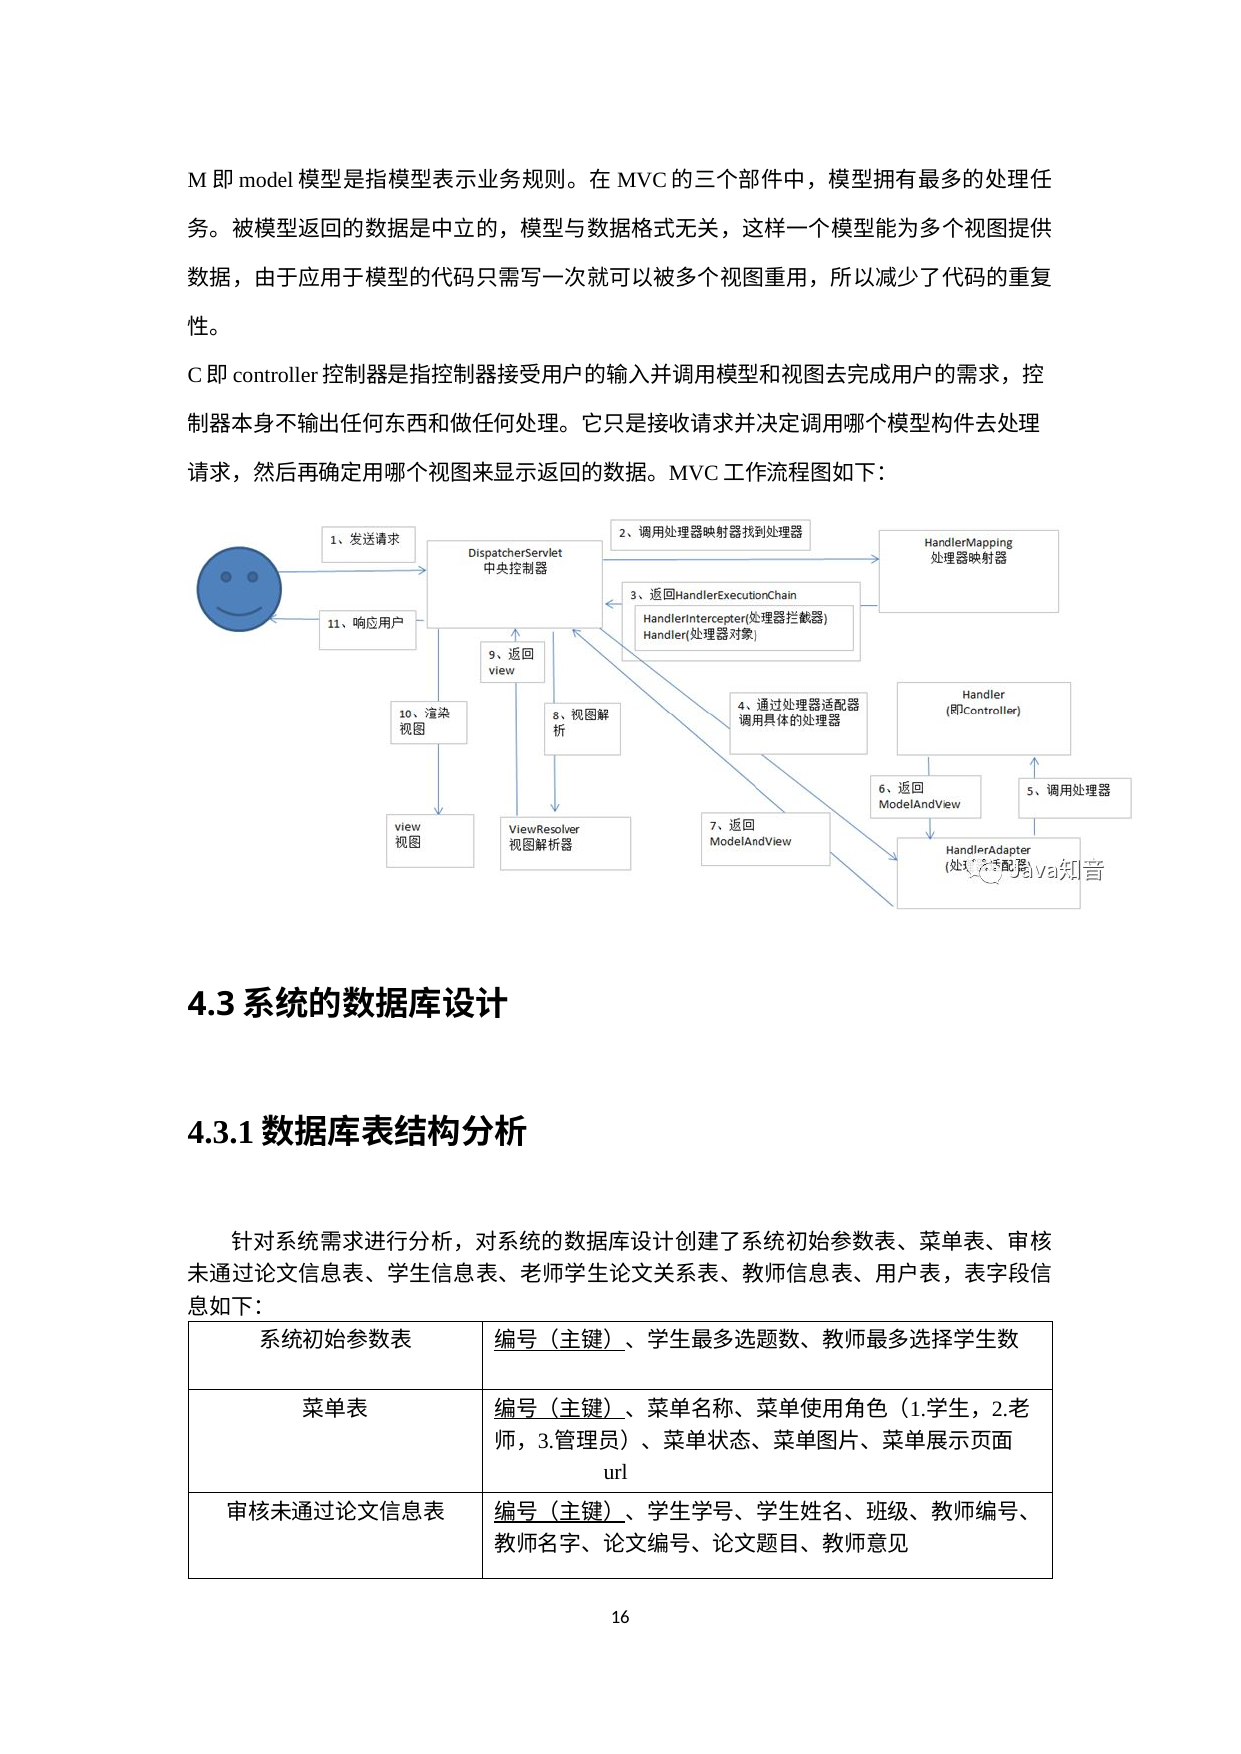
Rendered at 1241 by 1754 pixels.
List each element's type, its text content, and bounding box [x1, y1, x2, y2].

text C即controller控制器是指控制器接受用户的输入并调用模型和视图去完成用户的需求，控制器本身不输出任何东西和做任何处理。它只是接收请求并决定调用哪个模型构件去处理请求，然后再确定用哪个视图来显示返回的数据。MVC工作流程图如下： [187, 357, 1053, 487]
table_header 系统初始参数表 [189, 1322, 482, 1389]
table_header 编号（主键）、学生最多选题数、教师最多选择学生数 [483, 1322, 1052, 1389]
subtitle 4.3系统的数据库设计 [187, 969, 1053, 1034]
table_cell 编号（主键）、菜单名称、菜单使用角色（1.学生，2.老 师，3.管理员）、菜单状态、菜单图片、菜单展示页面url [483, 1390, 1052, 1492]
table_cell 菜单表 [189, 1390, 482, 1492]
picture [187, 517, 1134, 910]
subtitle 4.3.1数据库表结构分析 [187, 1096, 1053, 1161]
table_cell 编号（主键）、学生学号、学生姓名、班级、教师编号、教师名字、论文编号、论文题目、教师意见 [483, 1493, 1052, 1578]
text 针对系统需求进行分析，对系统的数据库设计创建了系统初始参数表、菜单表、审核未通过论文信息表、学生信息表、老师学生论文关系表、教师信息表、用户表，表字段信息如下： [187, 1223, 1053, 1321]
table_cell 审核未通过论文信息表 [189, 1493, 482, 1578]
text M即model模型是指模型表示业务规则。在MVC的三个部件中，模型拥有最多的处理任务。被模型返回的数据是中立的，模型与数据格式无关，这样一个模型能为多个视图提供数据，由于应用于模型的代码只需写一次就可以被多个视图重用，所以减少了代码的重复性。 [187, 162, 1053, 341]
